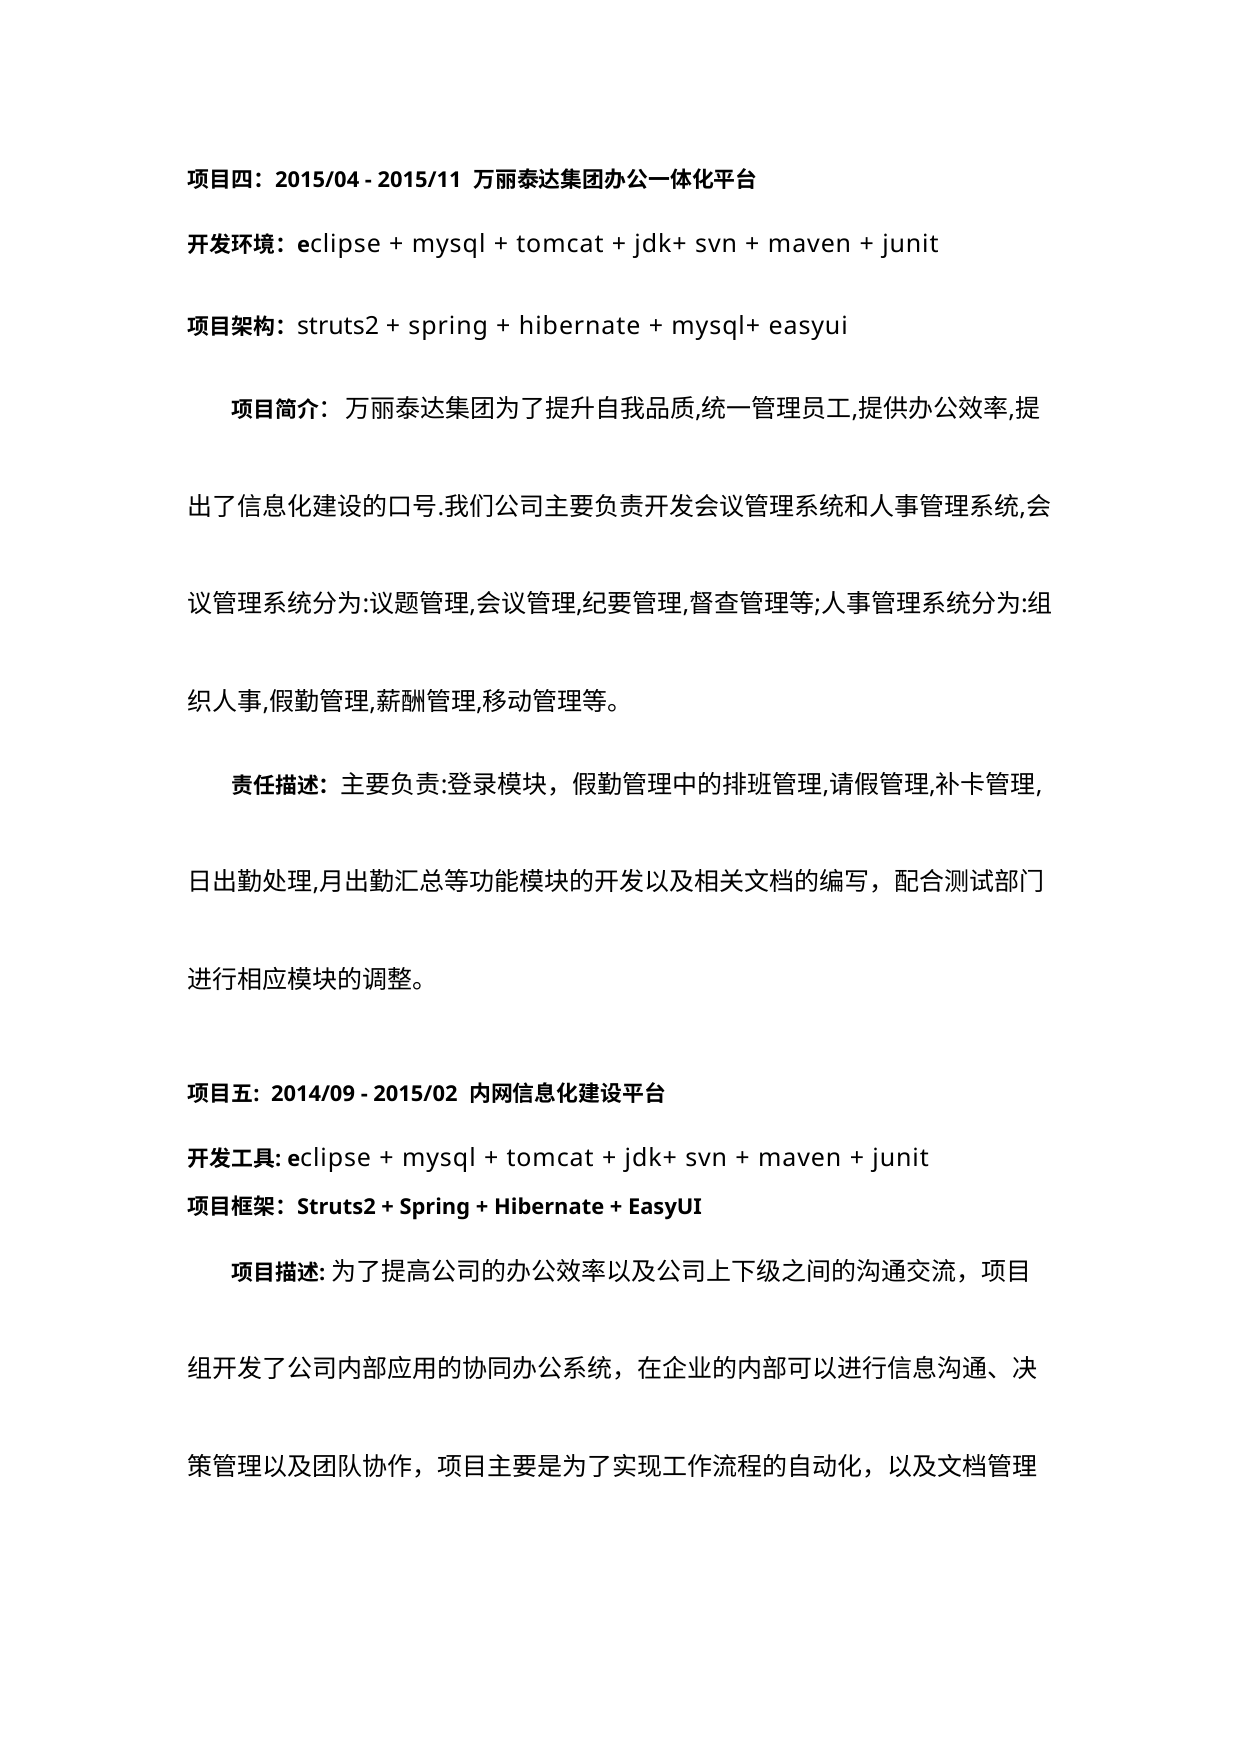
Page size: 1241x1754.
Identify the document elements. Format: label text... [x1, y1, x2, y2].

text 项目架构：struts2 + spring + hibernate + mysql+ easyui [187, 292, 1053, 357]
text 项目四：2015/04 - 2015/11 万丽泰达集团办公一体化平台 [187, 162, 1053, 194]
text 开发环境：eclipse + mysql + tomcat + jdk+ svn + maven + junit [187, 210, 1053, 275]
text 项目五: 2014/09 - 2015/02 内网信息化建设平台 [187, 1075, 1053, 1108]
text 责任描述：主要负责:登录模块，假勤管理中的排班管理,请假管理,补卡管理,日出勤处理,月出勤汇总等功能模块的开发以及相关文档的编写，配合测试部门进行相应模块的调整。 [187, 750, 1053, 1010]
text 项目简介：万丽泰达集团为了提升自我品质,统一管理员工,提供办公效率,提出了信息化建设的口号.我们公司主要负责开发会议管理系统和人事管理系统,会议管理系统分为:议题管理,会议管理,纪要管理,督查管理等;人事管理系统分为:组织人事,假勤管理,薪酬管理,移动管理等。 [187, 374, 1053, 732]
text 项目框架：Struts2 + Spring + Hibernate + EasyUI [187, 1189, 1053, 1221]
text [187, 1237, 1053, 1497]
text 开发工具: eclipse + mysql + tomcat + jdk+ svn + maven + junit [187, 1124, 1053, 1189]
